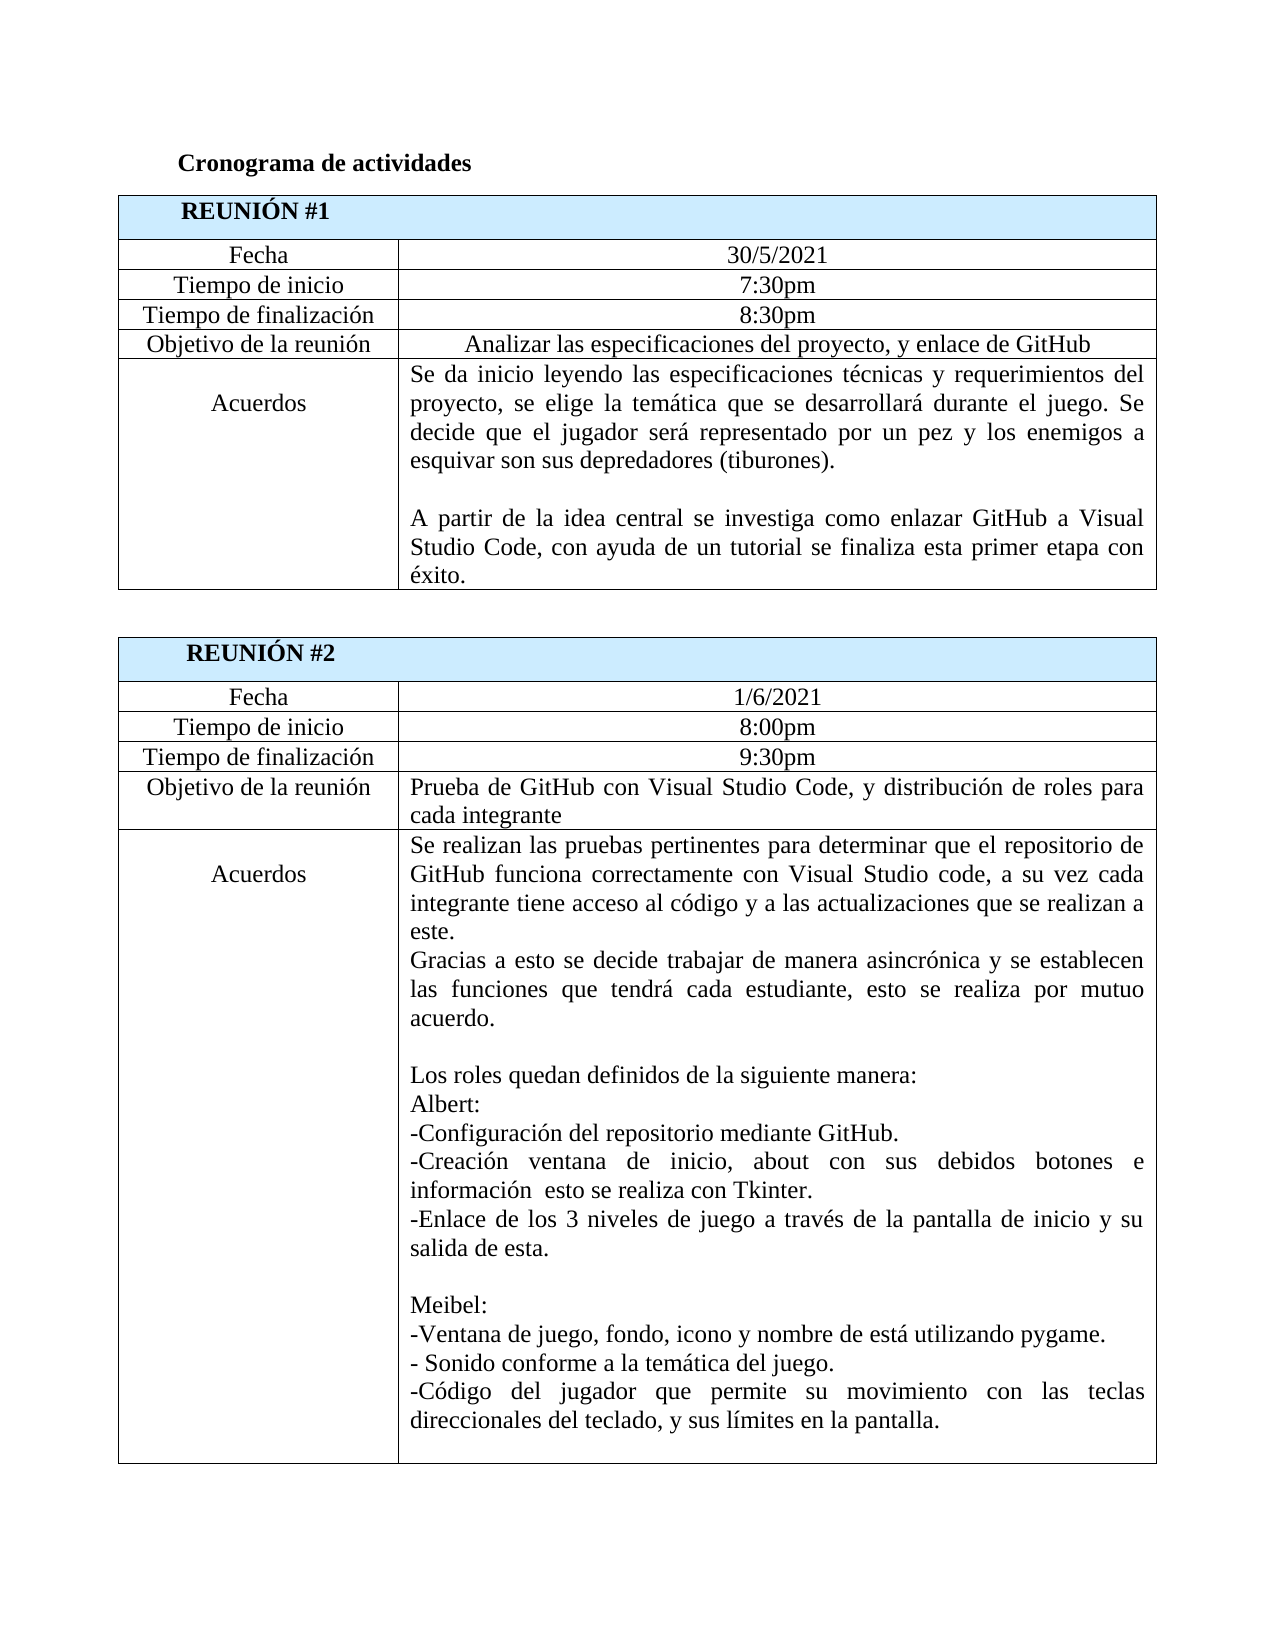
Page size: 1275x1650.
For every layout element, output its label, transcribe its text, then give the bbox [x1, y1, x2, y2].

table_cell Fecha [119, 240, 398, 269]
table_cell Acuerdos [119, 830, 398, 1463]
table_cell Se da inicio leyendo las especificaciones técnicas y requerimientos del proyecto, se elige la temática que se desarrollará durante el juego. Se decide que el jugador será representado por un pez y los enemigos a esquivar son sus depredadores (tiburones). A partir de la idea central se investiga como enlazar GitHub a Visual Studio Code, con ayuda de un tutorial se finaliza esta primer etapa con éxito. [399, 359, 1156, 589]
table_cell Tiempo de inicio [119, 712, 398, 741]
table_cell Objetivo de la reunión [119, 330, 398, 358]
table_cell 9:30pm [399, 742, 1156, 771]
table_cell 7:30pm [399, 270, 1156, 299]
table_cell Tiempo de finalización [119, 300, 398, 328]
table_cell 30/5/2021 [399, 240, 1156, 269]
table_cell Prueba de GitHub con Visual Studio Code, y distribución de roles para cada integrante [399, 772, 1156, 829]
text Cronograma de actividades [177, 148, 1098, 176]
table_cell Acuerdos [119, 359, 398, 589]
table_cell 8:00pm [399, 712, 1156, 741]
table_cell Se realizan las pruebas pertinentes para determinar que el repositorio de GitHub funciona correctamente con Visual Studio code, a su vez cada integrante tiene acceso al código y a las actualizaciones que se realizan a este. Gracias a esto se decide trabajar de manera asincrónica y se establecen las funciones que tendrá cada estudiante, esto se realiza por mutuo acuerdo. Los roles quedan definidos de la siguiente manera: Albert: -Configuración del repositorio mediante GitHub. -Creación ventana de inicio, about con sus debidos botones e información esto se realiza con Tkinter. -Enlace de los 3 niveles de juego a través de la pantalla de inicio y su salida de esta. Meibel: -Ventana de juego, fondo, icono y nombre de está utilizando pygame. - Sonido conforme a la temática del juego. -Código del jugador que permite su movimiento con las teclas direccionales del teclado, y sus límites en la pantalla. [399, 830, 1156, 1463]
table_header REUNIÓN #2 [119, 638, 1156, 681]
table_cell Objetivo de la reunión [119, 772, 398, 829]
table_cell Analizar las especificaciones del proyecto, y enlace de GitHub [399, 330, 1156, 358]
table_cell 1/6/2021 [399, 682, 1156, 711]
table_cell Tiempo de finalización [119, 742, 398, 771]
table_cell Fecha [119, 682, 398, 711]
table_header REUNIÓN #1 [119, 196, 1156, 239]
table_cell 8:30pm [399, 300, 1156, 328]
table_cell Tiempo de inicio [119, 270, 398, 299]
